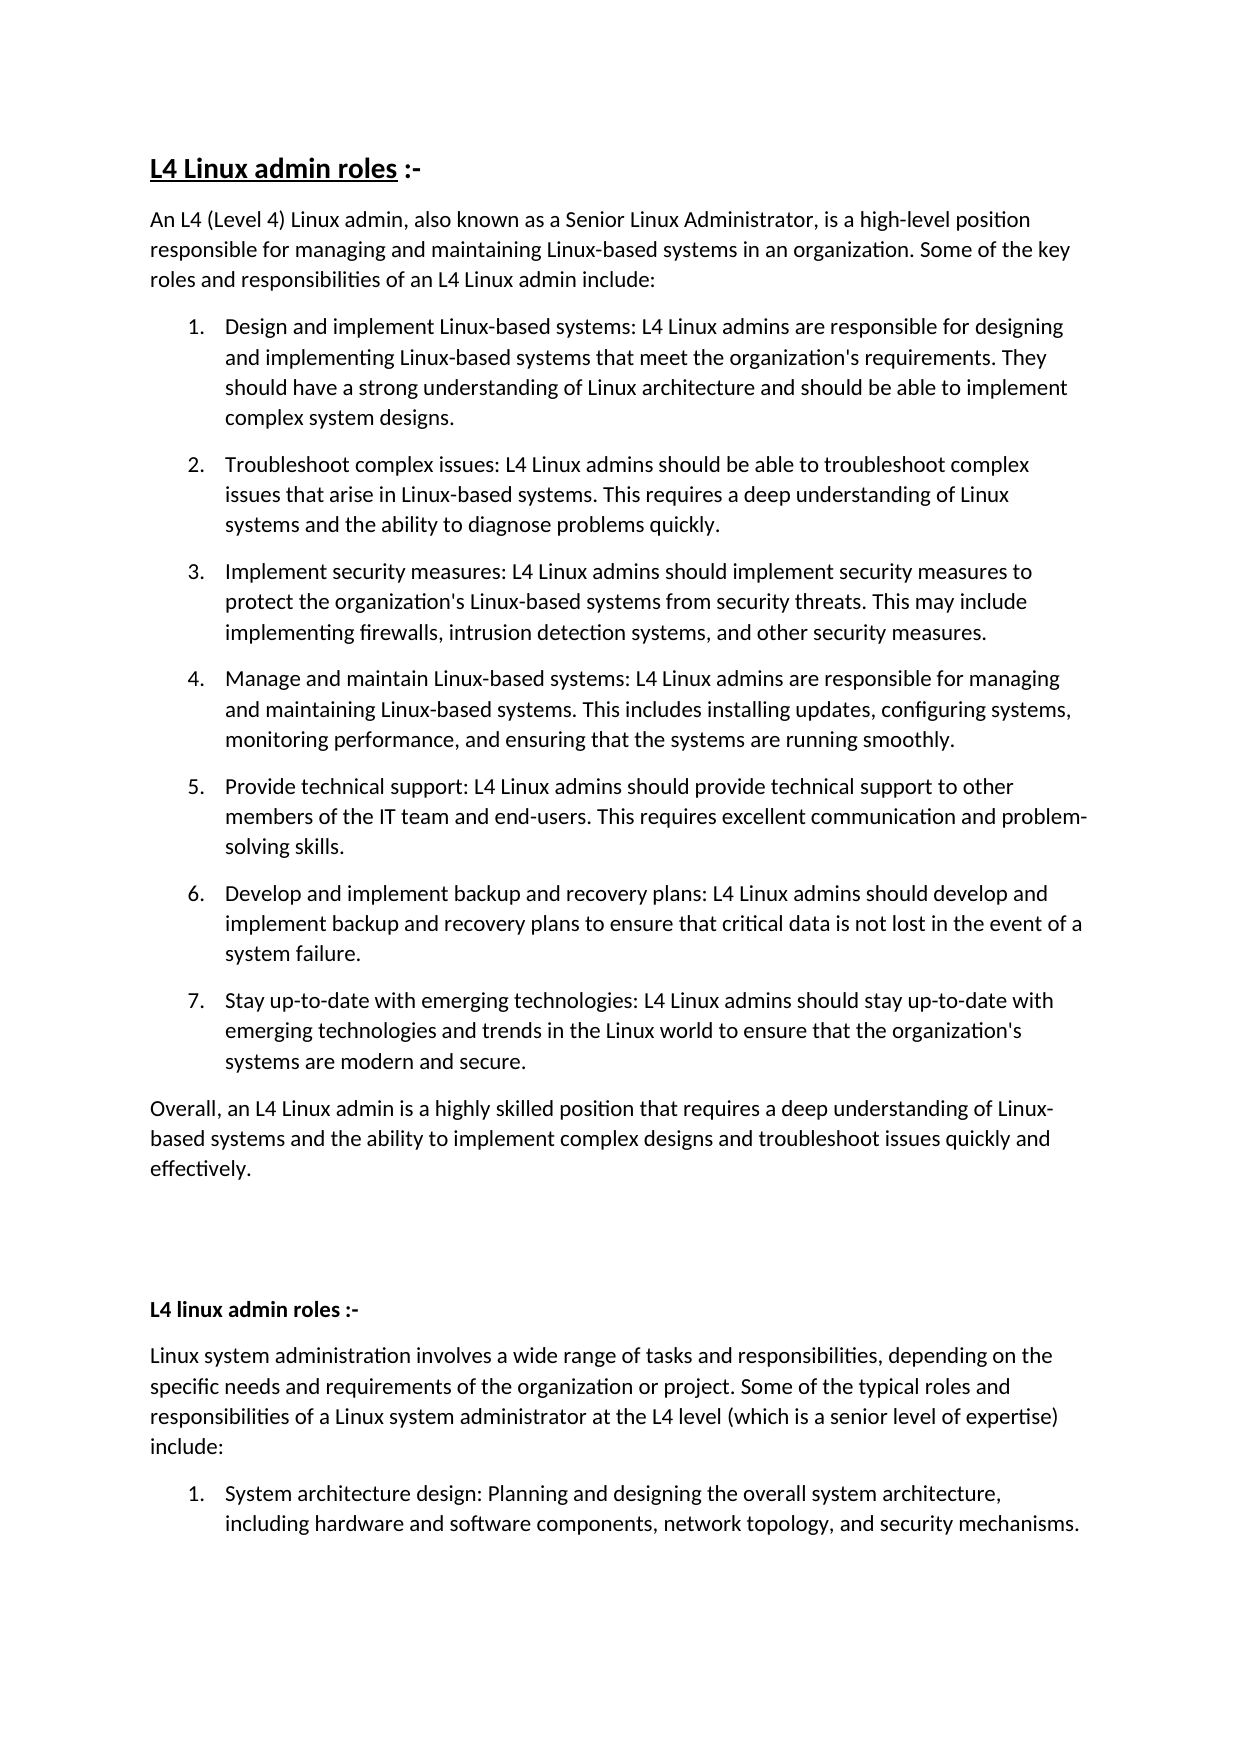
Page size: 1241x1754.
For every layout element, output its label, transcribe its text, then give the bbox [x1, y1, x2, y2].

list Provide technical support: L4 Linux admins should provide technical support to other members of the IT team and end-users. This requires excellent communication and problem-solving skills. [187, 772, 1090, 860]
text Overall, an L4 Linux admin is a highly skilled position that requires a deep understanding of Linux-based systems and the ability to implement complex designs and troubleshoot issues quickly and effectively. [150, 1094, 1090, 1182]
text L4 linux admin roles :- [150, 1295, 1090, 1323]
text An L4 (Level 4) Linux admin, also known as a Senior Linux Administrator, is a high-level position responsible for managing and maintaining Linux-based systems in an organization. Some of the key roles and responsibilities of an L4 Linux admin include: [150, 205, 1090, 293]
list Design and implement Linux-based systems: L4 Linux admins are responsible for designing and implementing Linux-based systems that meet the organization's requirements. They should have a strong understanding of Linux architecture and should be able to implement complex system designs. [187, 312, 1090, 431]
list Stay up-to-date with emerging technologies: L4 Linux admins should stay up-to-date with emerging technologies and trends in the Linux world to ensure that the organization's systems are modern and secure. [187, 986, 1090, 1075]
list Implement security measures: L4 Linux admins should implement security measures to protect the organization's Linux-based systems from security threats. This may include implementing firewalls, intrusion detection systems, and other security measures. [187, 557, 1090, 646]
list System architecture design: Planning and designing the overall system architecture, including hardware and software components, network topology, and security mechanisms. [187, 1479, 1090, 1537]
text L4 Linux admin roles :- [150, 150, 1090, 186]
list Troubleshoot complex issues: L4 Linux admins should be able to troubleshoot complex issues that arise in Linux-based systems. This requires a deep understanding of Linux systems and the ability to diagnose problems quickly. [187, 450, 1090, 538]
list Manage and maintain Linux-based systems: L4 Linux admins are responsible for managing and maintaining Linux-based systems. This includes installing updates, configuring systems, monitoring performance, and ensuring that the systems are running smoothly. [187, 664, 1090, 753]
text Linux system administration involves a wide range of tasks and responsibilities, depending on the specific needs and requirements of the organization or project. Some of the typical roles and responsibilities of a Linux system administrator at the L4 level (which is a senior level of expertise) include: [150, 1342, 1090, 1460]
list Develop and implement backup and recovery plans: L4 Linux admins should develop and implement backup and recovery plans to ensure that critical data is not lost in the event of a system failure. [187, 879, 1090, 967]
